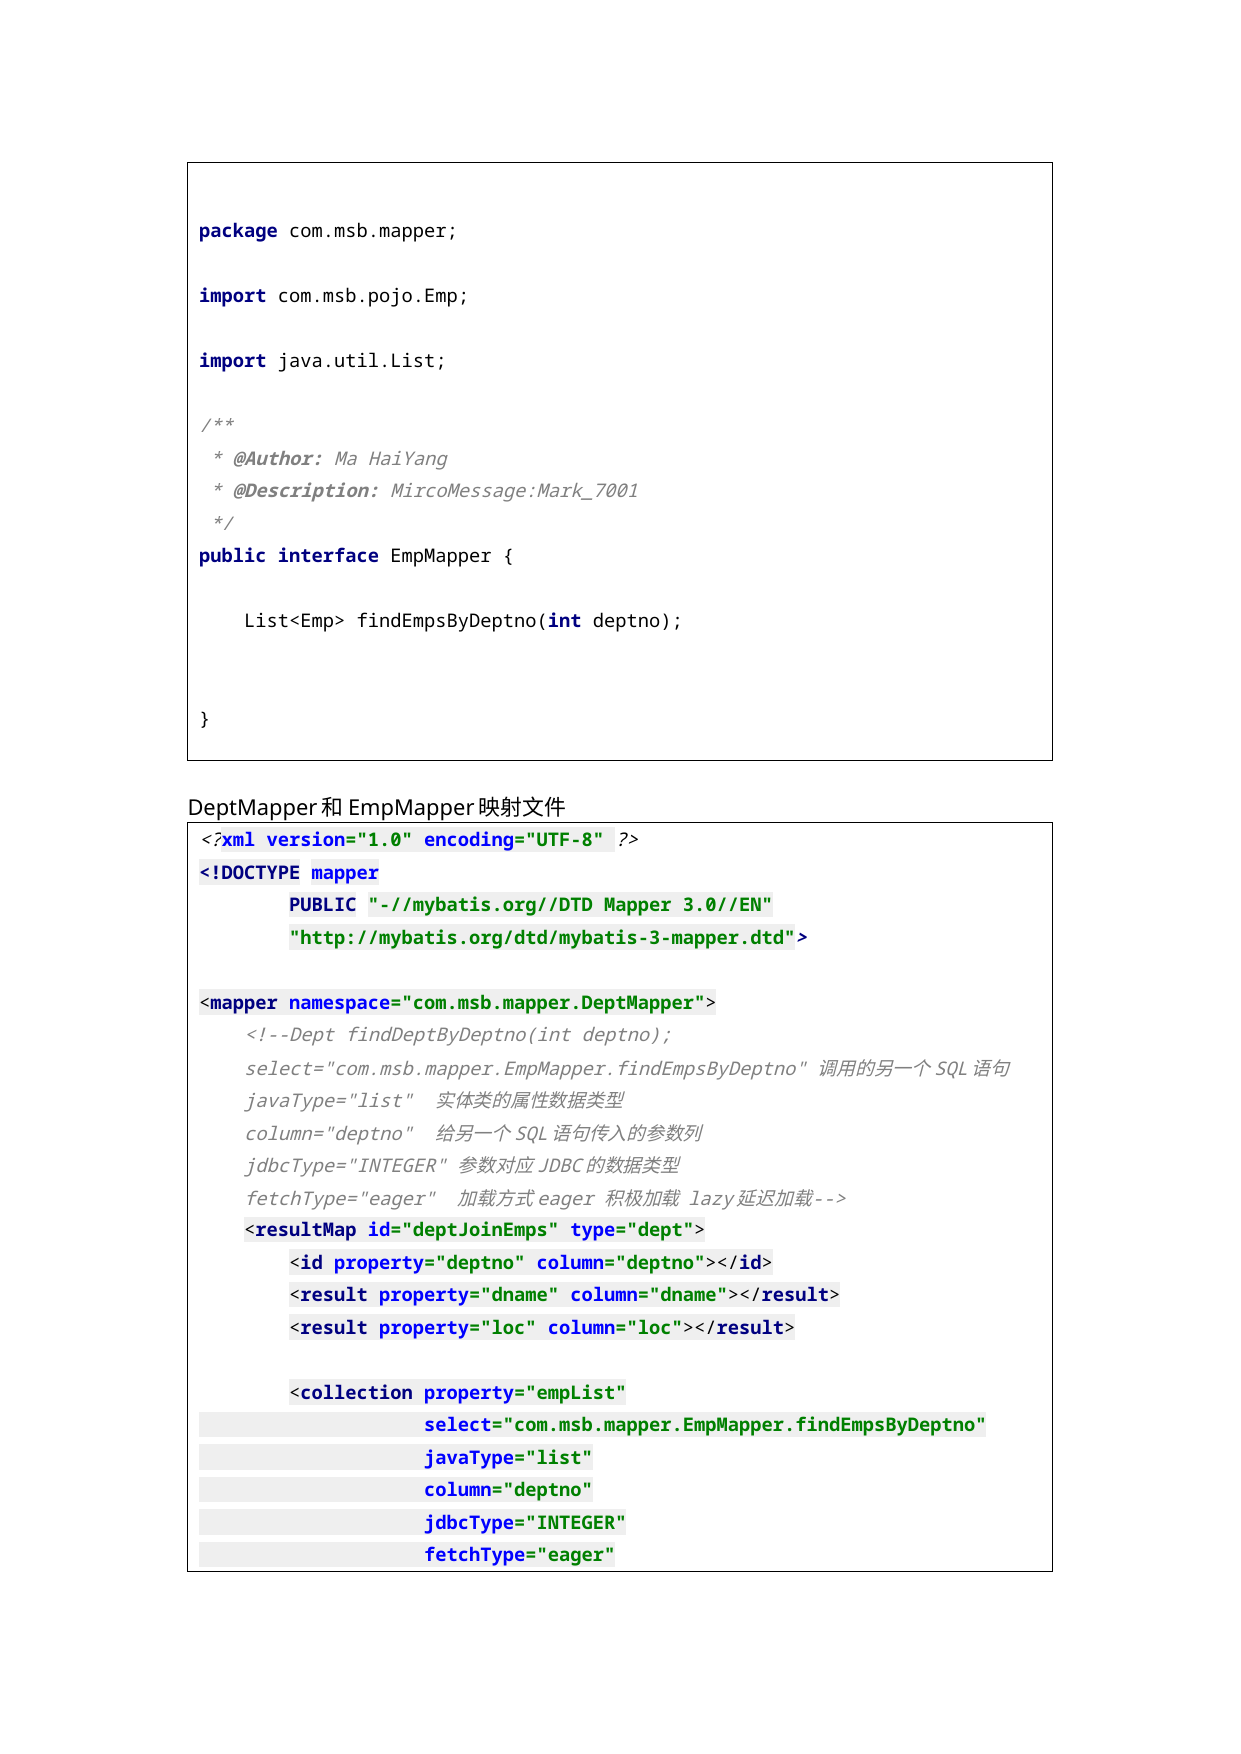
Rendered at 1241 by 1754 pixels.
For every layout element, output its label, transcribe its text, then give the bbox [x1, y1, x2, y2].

text DeptMapper和EmpMapper映射文件 [187, 790, 1053, 822]
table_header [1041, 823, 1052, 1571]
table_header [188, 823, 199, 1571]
